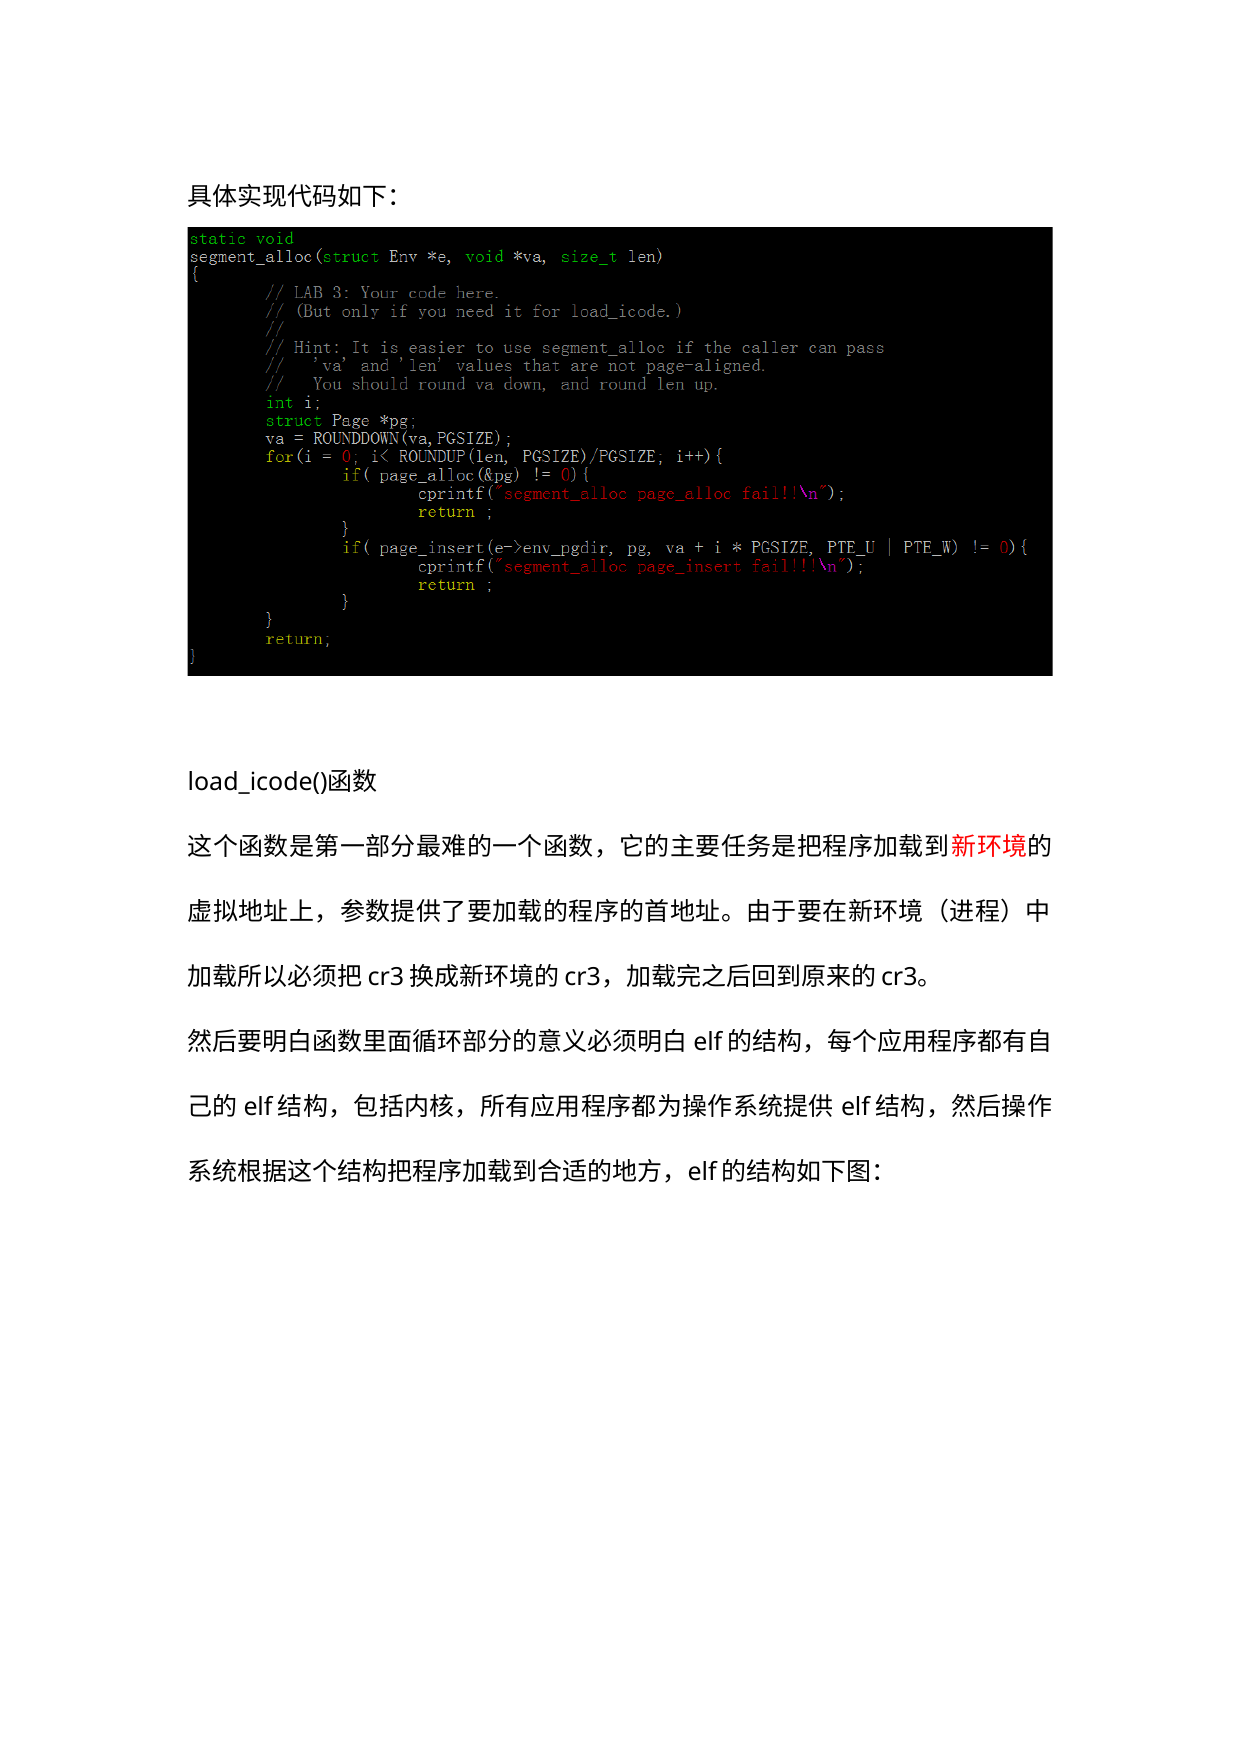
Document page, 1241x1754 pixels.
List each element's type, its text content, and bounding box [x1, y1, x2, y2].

text 然后要明白函数里面循环部分的意义必须明白elf的结构，每个应用程序都有自己的elf结构，包括内核，所有应用程序都为操作系统提供elf结构，然后操作系统根据这个结构把程序加载到合适的地方，elf的结构如下图： [187, 1007, 1053, 1202]
text 这个函数是第一部分最难的一个函数，它的主要任务是把程序加载到新环境的虚拟地址上，参数提供了要加载的程序的首地址。由于要在新环境（进程）中加载所以必须把cr3换成新环境的cr3，加载完之后回到原来的cr3。 [187, 812, 1053, 1007]
picture [187, 227, 1053, 676]
text load_icode()函数 [187, 747, 1053, 812]
text 具体实现代码如下： [187, 162, 1053, 227]
